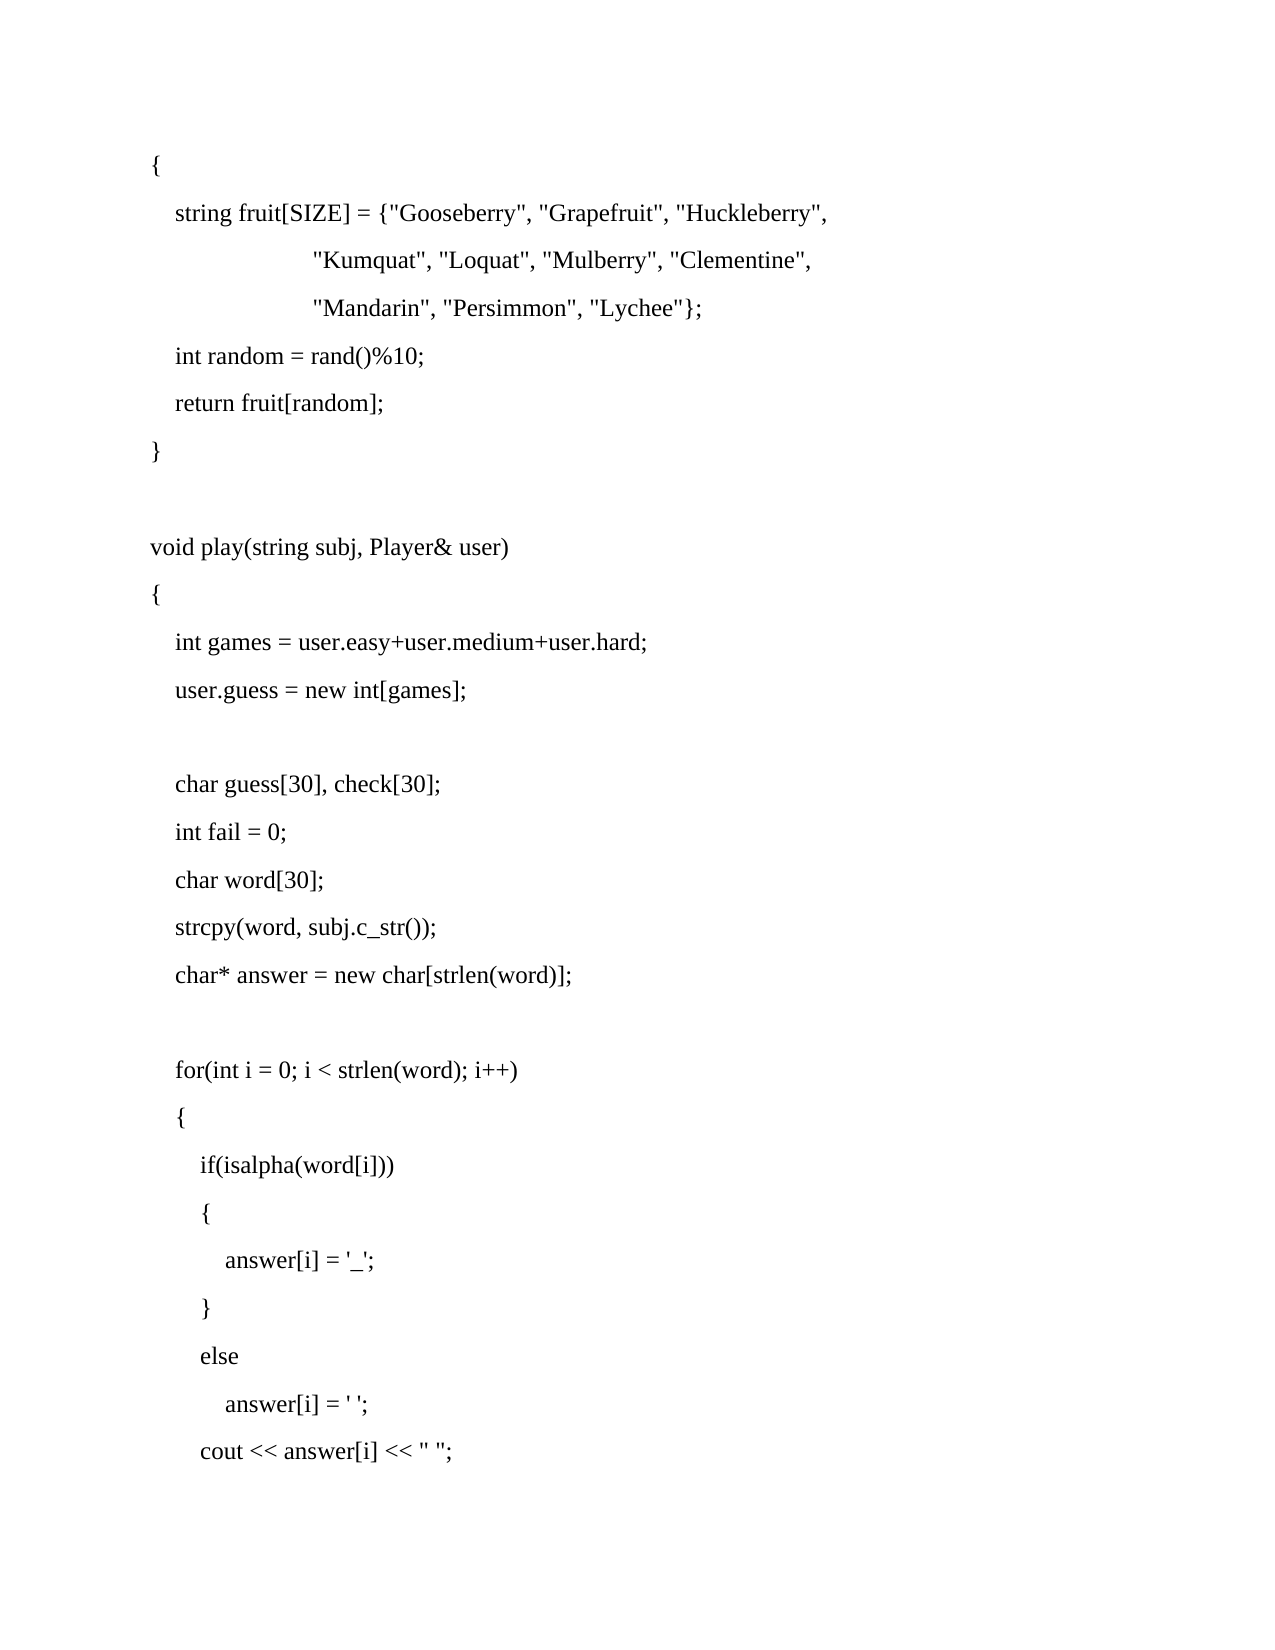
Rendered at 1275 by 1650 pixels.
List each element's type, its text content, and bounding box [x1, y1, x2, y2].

text user.guess = new int[games]; [150, 675, 1125, 703]
text int fail = 0; [150, 817, 1125, 846]
text int random = rand()%10; [150, 341, 1125, 369]
text answer[i] = ' '; [150, 1389, 1125, 1417]
text "Mandarin", "Persimmon", "Lychee"}; [150, 293, 1125, 322]
text "Kumquat", "Loquat", "Mulberry", "Clementine", [150, 245, 1125, 274]
text char* answer = new char[strlen(word)]; [150, 960, 1125, 989]
text else [150, 1341, 1125, 1370]
text } [150, 436, 1125, 465]
text { [150, 1198, 1125, 1227]
text int games = user.easy+user.medium+user.hard; [150, 627, 1125, 656]
text return fruit[random]; [150, 388, 1125, 417]
text strcpy(word, subj.c_str()); [150, 912, 1125, 941]
text for(int i = 0; i < strlen(word); i++) [150, 1055, 1125, 1083]
text { [150, 579, 1125, 608]
text } [150, 1293, 1125, 1322]
text { [150, 150, 1125, 179]
text cout << answer[i] << " "; [150, 1436, 1125, 1465]
text string fruit[SIZE] = {"Gooseberry", "Grapefruit", "Huckleberry", [150, 198, 1125, 226]
text { [150, 1102, 1125, 1131]
text answer[i] = '_'; [150, 1246, 1125, 1274]
text char guess[30], check[30]; [150, 769, 1125, 798]
text char word[30]; [150, 865, 1125, 893]
text if(isalpha(word[i])) [150, 1150, 1125, 1179]
text void play(string subj, Player& user) [150, 532, 1125, 560]
